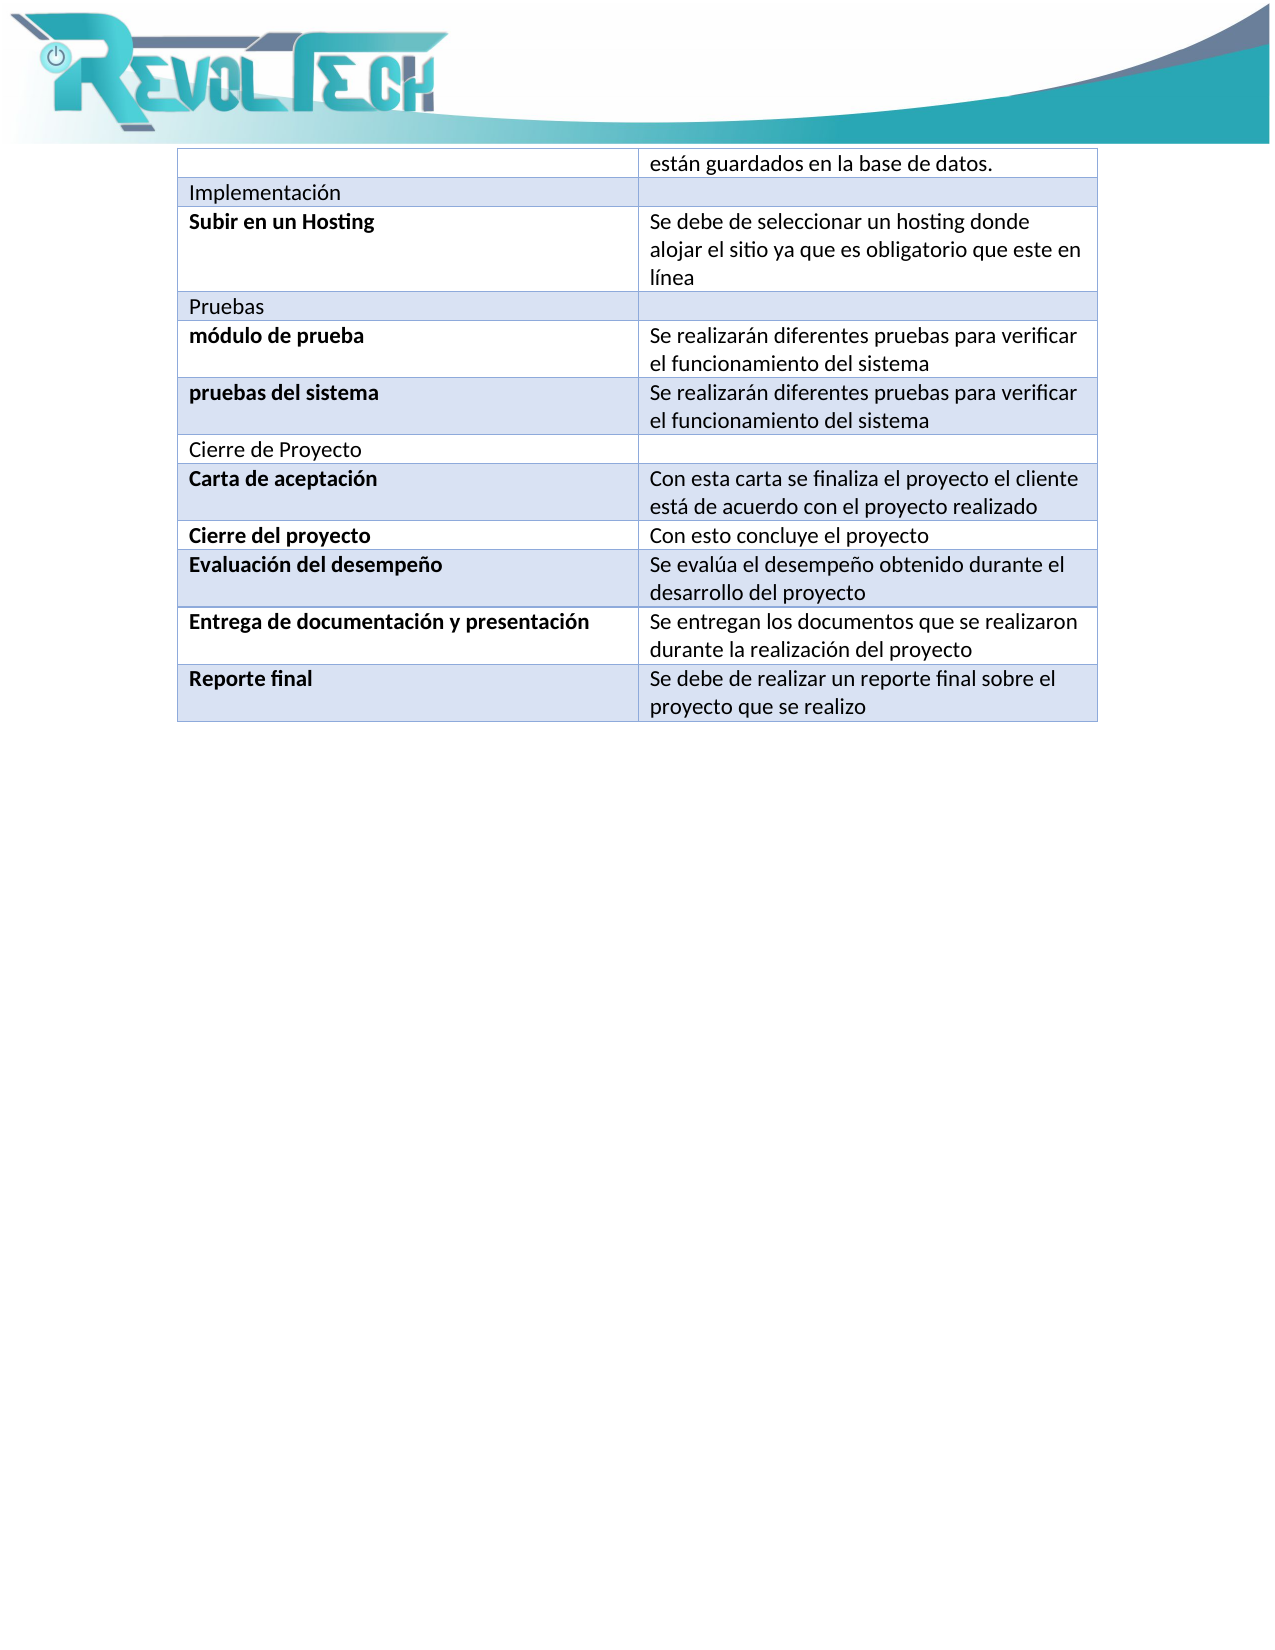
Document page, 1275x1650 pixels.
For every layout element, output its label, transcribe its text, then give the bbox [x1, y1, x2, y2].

table_cell Listar [178, 149, 638, 177]
table_cell Reporte final [178, 665, 638, 721]
table_cell Carta de aceptación [178, 464, 638, 520]
table_cell Cierre de Proyecto [178, 435, 638, 463]
table_cell Se debe de seleccionar un hosting donde alojar el sitio ya que es obligatorio que este en línea [639, 207, 1097, 291]
table_cell Pruebas [178, 292, 638, 320]
table_cell Entrega de documentación y presentación [178, 608, 638, 663]
table_cell Se realizarán diferentes pruebas para verificar el funcionamiento del sistema [639, 378, 1097, 434]
table_cell pruebas del sistema [178, 378, 638, 434]
table_cell [639, 292, 1097, 320]
table_cell Se debe de realizar un reporte final sobre el proyecto que se realizo [639, 665, 1097, 721]
table_cell Subir en un Hosting [178, 207, 638, 291]
table_cell Con esto concluye el proyecto [639, 521, 1097, 549]
table_cell Con esta carta se finaliza el proyecto el cliente está de acuerdo con el proyecto realizado [639, 464, 1097, 520]
table_cell Se desarrollará un apartado donde el administrador pueda ver los usuarios que están guardados en la base de datos. [639, 149, 1097, 177]
table_cell módulo de prueba [178, 321, 638, 377]
table_cell [639, 435, 1097, 463]
table_cell Se evalúa el desempeño obtenido durante el desarrollo del proyecto [639, 550, 1097, 606]
table_cell Se entregan los documentos que se realizaron durante la realización del proyecto [639, 608, 1097, 663]
table_cell Cierre del proyecto [178, 521, 638, 549]
table_cell Implementación [178, 178, 638, 206]
table_cell Se realizarán diferentes pruebas para verificar el funcionamiento del sistema [639, 321, 1097, 377]
table_cell Evaluación del desempeño [178, 550, 638, 606]
table_cell [639, 178, 1097, 206]
picture [2, 3, 1270, 144]
